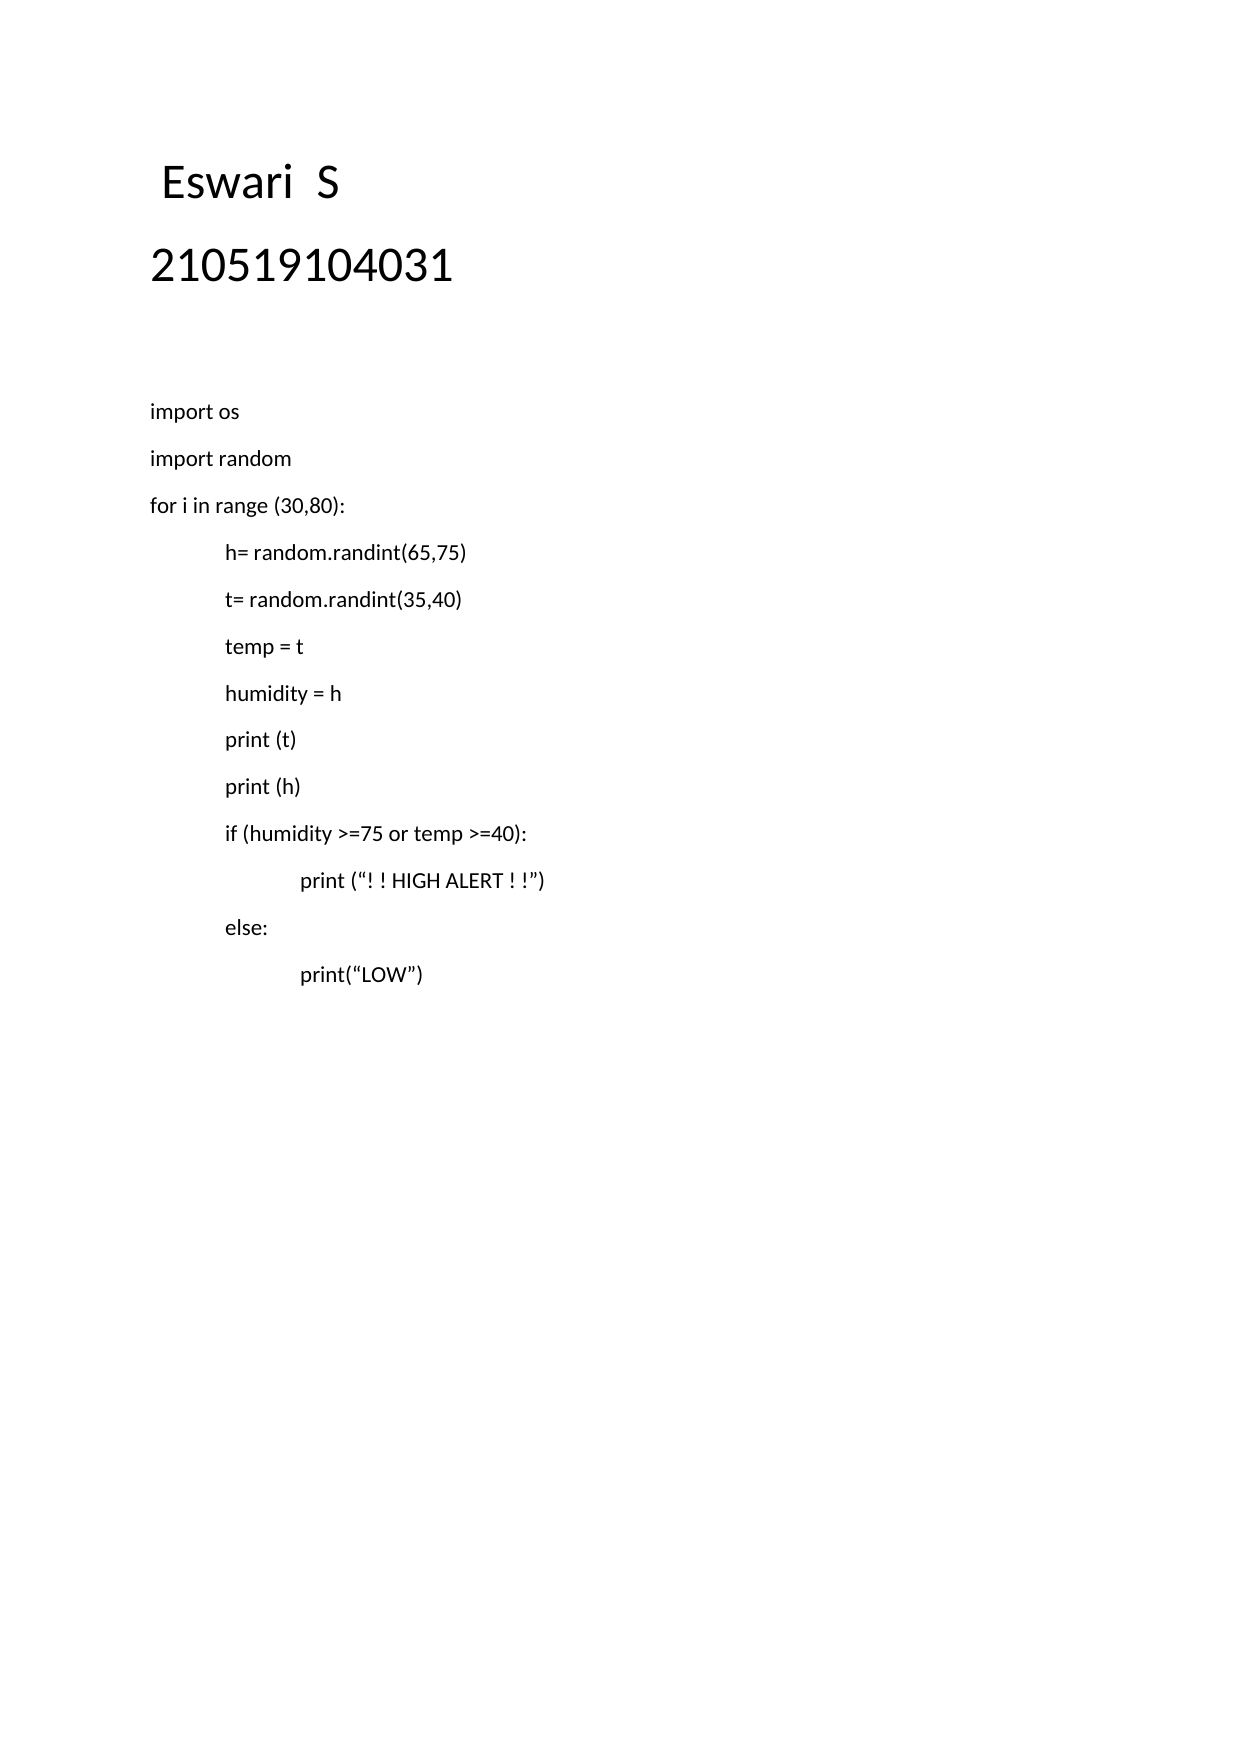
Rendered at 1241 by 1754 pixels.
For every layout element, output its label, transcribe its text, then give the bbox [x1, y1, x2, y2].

text else: [150, 913, 1090, 941]
text if (humidity >=75 or temp >=40): [150, 819, 1090, 847]
text t= random.randint(35,40) [150, 585, 1090, 613]
text 210519104031 [150, 232, 1090, 293]
text print(“LOW”) [150, 960, 1090, 988]
text Eswari S [150, 150, 1090, 211]
text temp = t [150, 632, 1090, 660]
text print (t) [150, 726, 1090, 754]
text print (h) [150, 772, 1090, 801]
text humidity = h [150, 679, 1090, 707]
text import os [150, 397, 1090, 426]
text h= random.randint(65,75) [150, 538, 1090, 566]
text for i in range (30,80): [150, 491, 1090, 519]
text print (“! ! HIGH ALERT ! !”) [150, 866, 1090, 894]
text import random [150, 444, 1090, 472]
